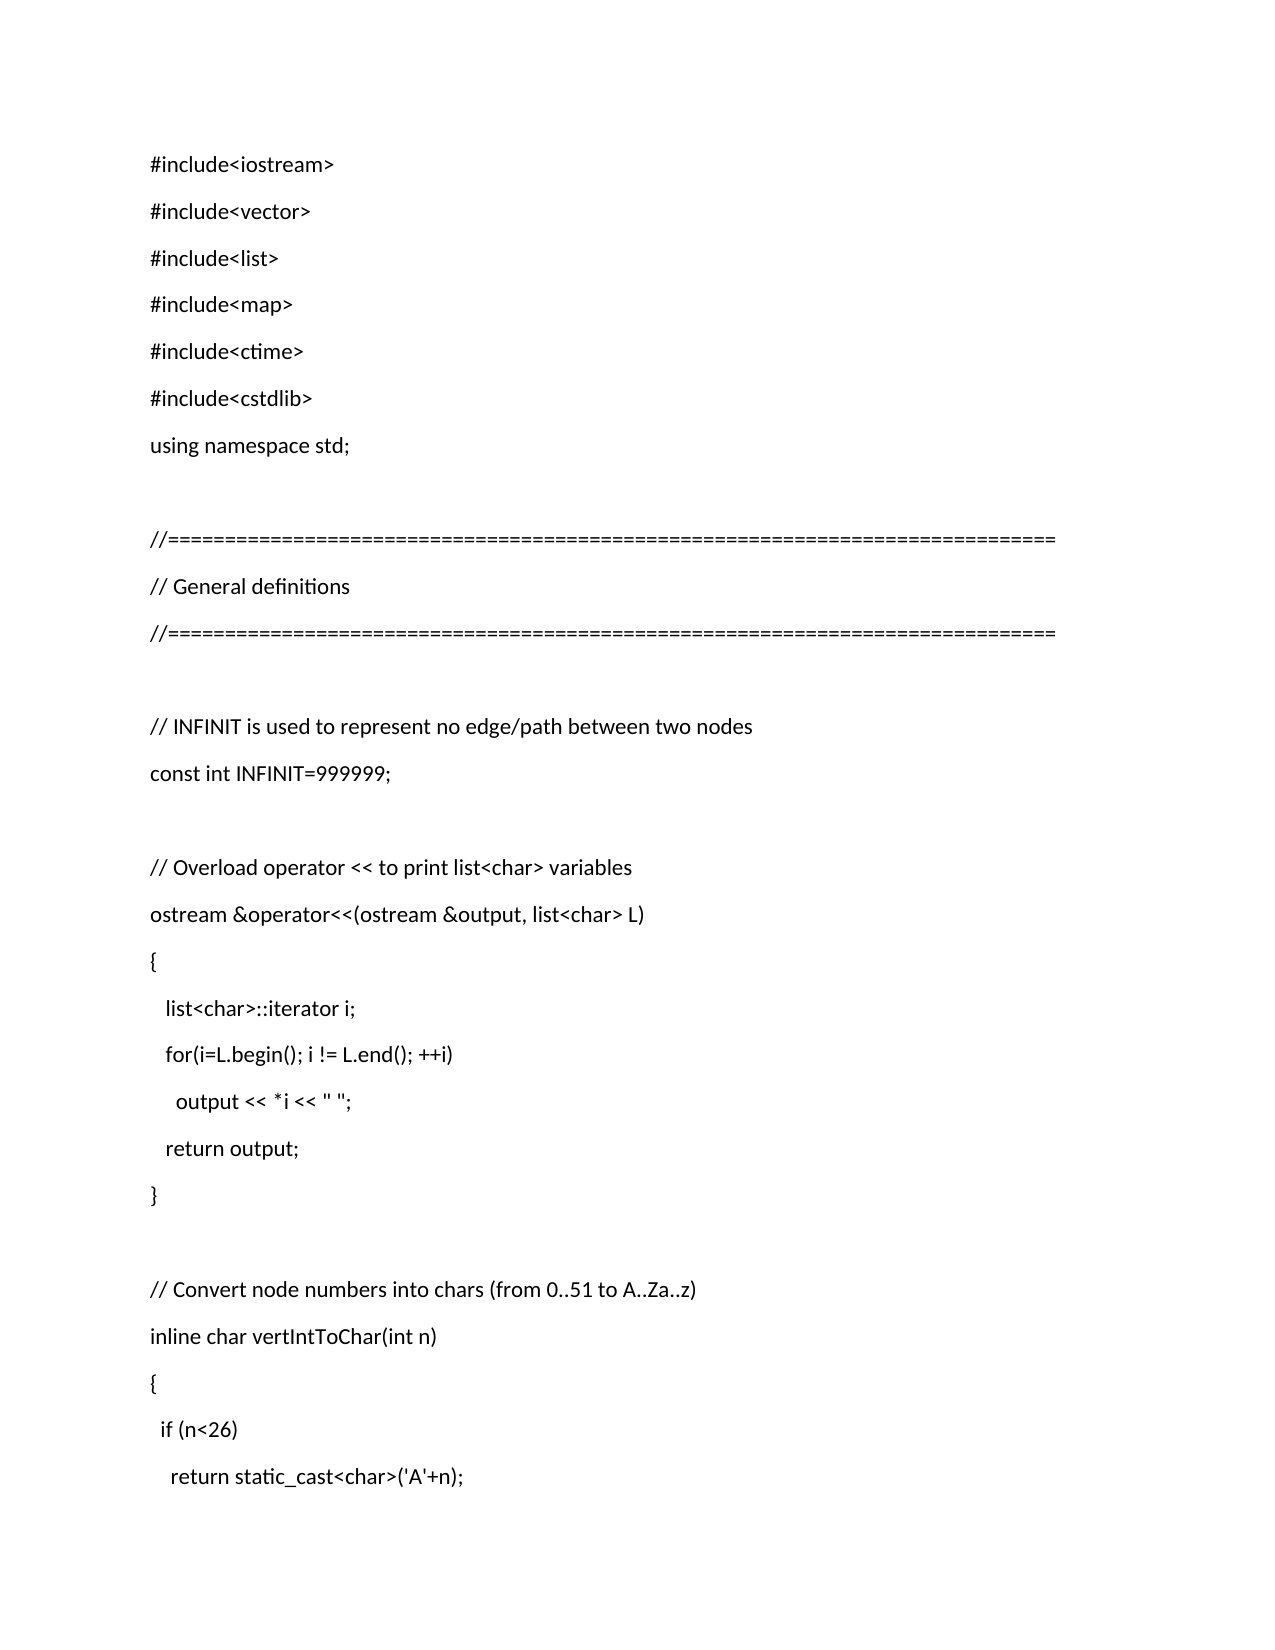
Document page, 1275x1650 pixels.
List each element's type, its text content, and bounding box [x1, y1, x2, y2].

text #include<list> [150, 244, 1125, 272]
text #include<ctime> [150, 337, 1125, 366]
text // Convert node numbers into chars (from 0..51 to A..Za..z) [150, 1275, 1125, 1303]
text list<char>::iterator i; [150, 994, 1125, 1022]
text using namespace std; [150, 431, 1125, 459]
text } [150, 1181, 1125, 1209]
text //============================================================================== [150, 619, 1125, 647]
text // INFINIT is used to represent no edge/path between two nodes [150, 712, 1125, 741]
text //============================================================================== [150, 525, 1125, 553]
text inline char vertIntToChar(int n) [150, 1322, 1125, 1350]
text #include<vector> [150, 197, 1125, 225]
text // Overload operator << to print list<char> variables [150, 853, 1125, 881]
text output << *i << " "; [150, 1087, 1125, 1116]
text #include<cstdlib> [150, 384, 1125, 412]
text if (n<26) [150, 1416, 1125, 1444]
text { [150, 947, 1125, 975]
text // General definitions [150, 572, 1125, 600]
text for(i=L.begin(); i != L.end(); ++i) [150, 1041, 1125, 1069]
text #include<iostream> [150, 150, 1125, 178]
text return static_cast<char>('A'+n); [150, 1462, 1125, 1491]
text const int INFINIT=999999; [150, 759, 1125, 787]
text return output; [150, 1134, 1125, 1162]
text ostream &operator<<(ostream &output, list<char> L) [150, 900, 1125, 928]
text #include<map> [150, 291, 1125, 319]
text { [150, 1369, 1125, 1397]
